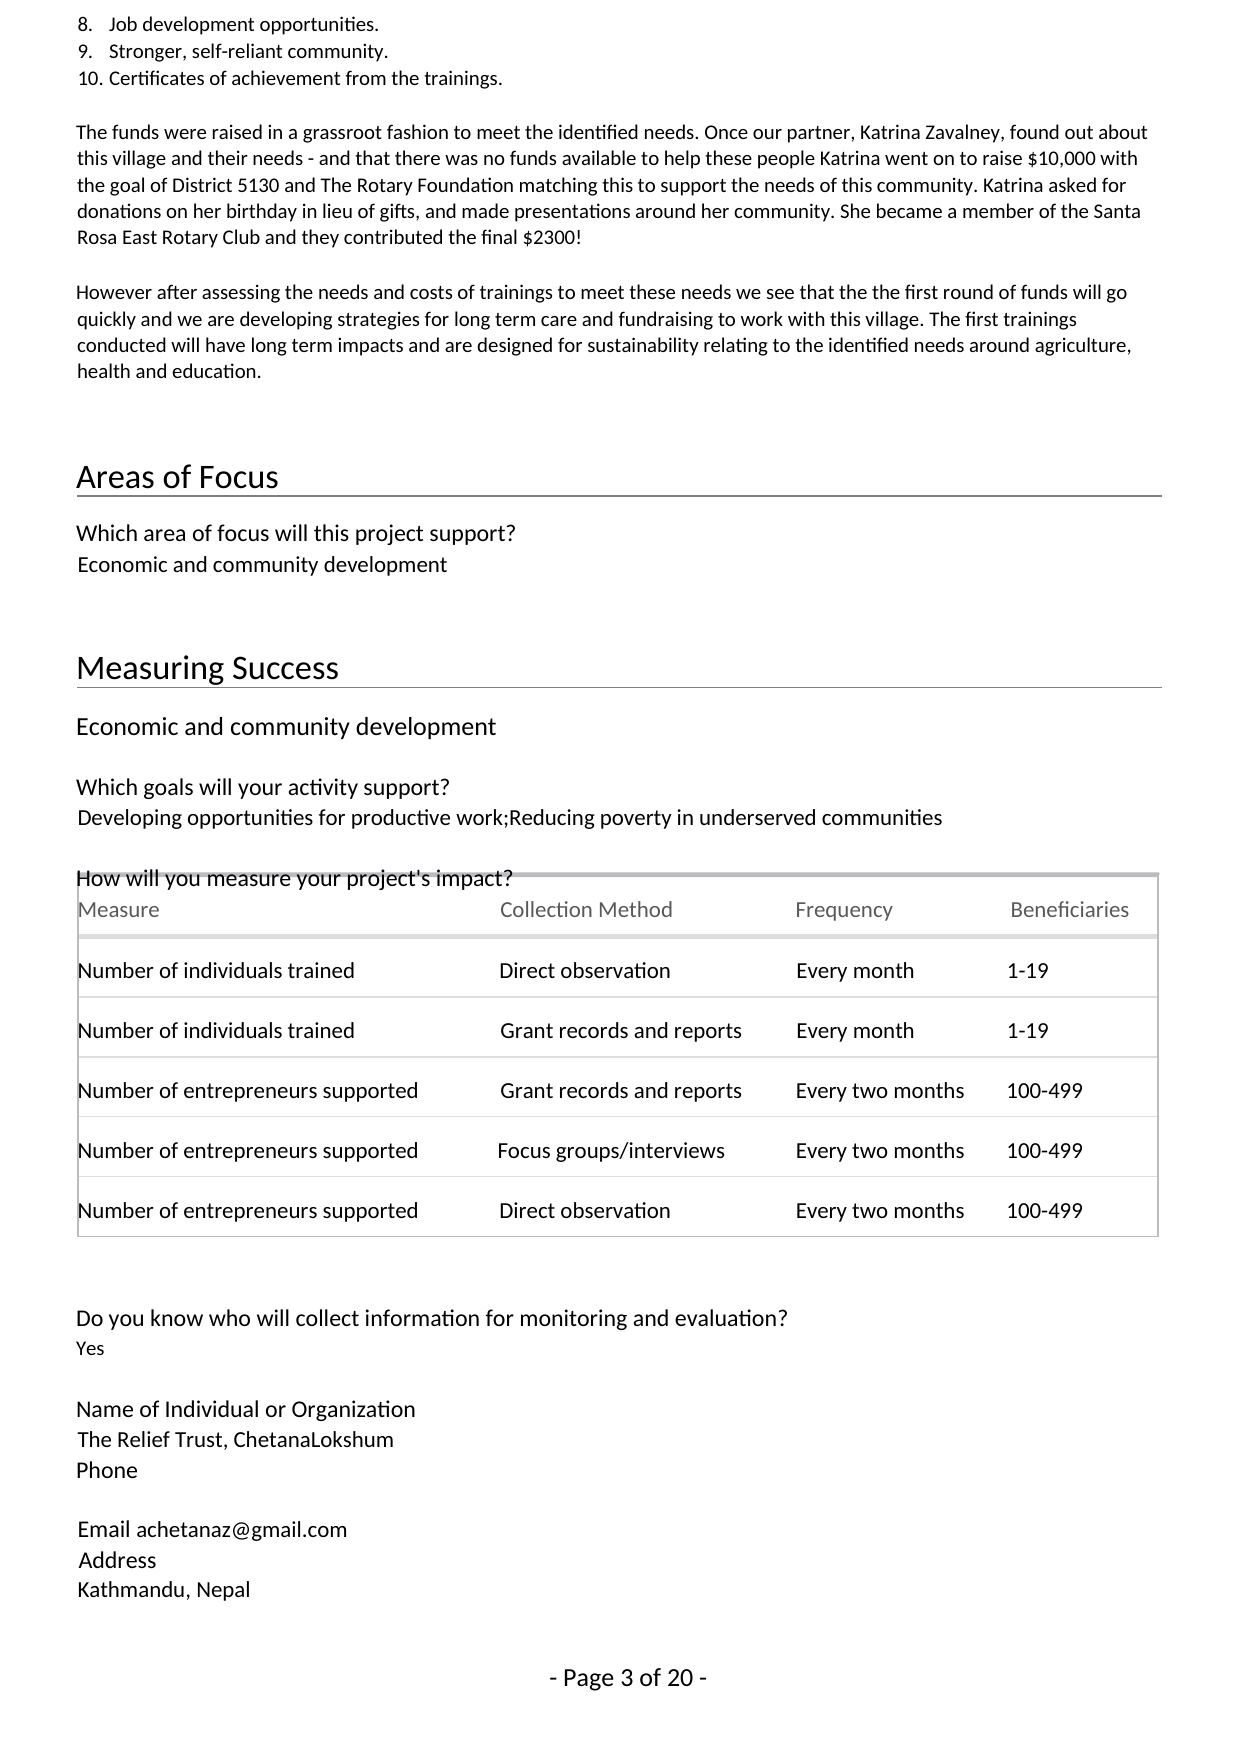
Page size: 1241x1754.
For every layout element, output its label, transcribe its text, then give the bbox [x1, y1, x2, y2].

text Kathmandu, Nepal [77, 1575, 1162, 1603]
subtitle Areas of Focus [76, 454, 1229, 497]
text Number of individuals trained Grant records and reports Every month 1-19 [77, 1017, 1229, 1044]
text Developing opportunities for productive work;Reducing poverty in underserved communities [77, 803, 1162, 831]
text Yes [76, 1335, 1164, 1360]
text Number of individuals trained Direct observation Every month 1-19 [77, 957, 1229, 985]
list Job development opportunities. [77, 11, 1164, 37]
text The funds were raised in a grassroot fashion to meet the identified needs. Once our partner, Katrina Zavalney, found out about this village and their needs - and that there was no funds available to help these people Katrina went on to raise $10,000 with the goal of District 5130 and The Rotary Foundation matching this to support the needs of this community. Katrina asked for donations on her birthday in lieu of gifts, and made presentations around her community. She became a member of the Santa Rosa East Rotary Club and they contributed the final $2300! [76, 119, 1164, 250]
text Which goals will your activity support? [76, 772, 1178, 801]
list Stronger, self-reliant community. [77, 38, 1164, 63]
text Name of Individual or Organization [76, 1394, 1178, 1423]
text How will you measure your project's impact? [76, 863, 1178, 892]
text Which area of focus will this project support? [76, 518, 1178, 547]
subtitle Measuring Success [76, 646, 1229, 688]
text Phone [76, 1455, 1178, 1485]
text Number of entrepreneurs supported Direct observation Every two months 100-499 [77, 1196, 1229, 1224]
list Certificates of achievement from the trainings. [77, 65, 1164, 90]
text Measure Collection Method Frequency Beneficiaries [77, 895, 1229, 923]
text Number of entrepreneurs supported Grant records and reports Every two months 100-499 [77, 1076, 1229, 1104]
subtitle Economic and community development [76, 710, 1229, 742]
text Number of entrepreneurs supported Focus groups/interviews Every two months 100-499 [77, 1136, 1229, 1164]
text The Relief Trust, ChetanaLokshum [77, 1426, 1162, 1453]
text However after assessing the needs and costs of trainings to meet these needs we see that the the first round of funds will go quickly and we are developing strategies for long term care and fundraising to work with this village. The first trainings conducted will have long term impacts and are designed for sustainability relating to the identified needs around agriculture, health and education. [76, 279, 1164, 384]
text Do you know who will collect information for monitoring and evaluation? [76, 1303, 1178, 1332]
text Email achetanaz@gmail.com Address [77, 1514, 359, 1574]
text Economic and community development [77, 550, 1162, 578]
